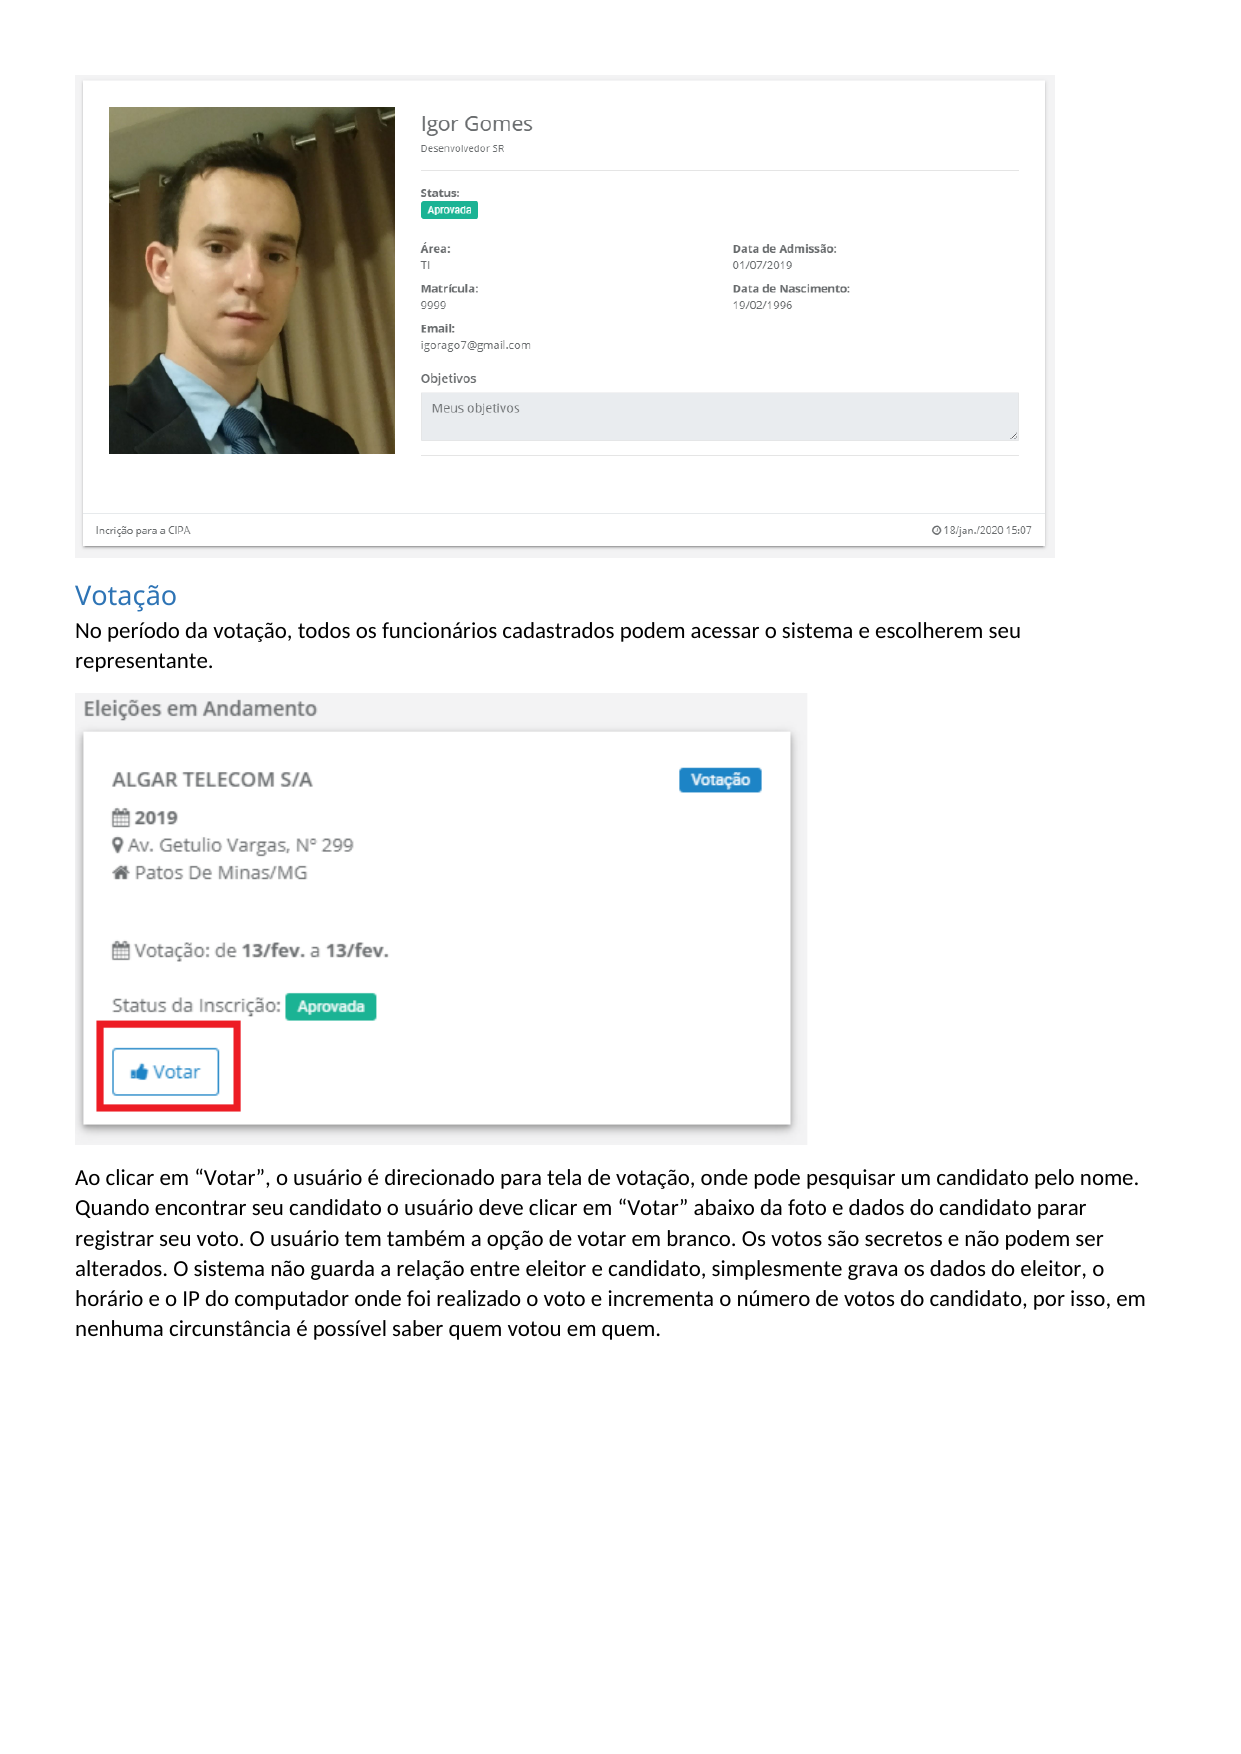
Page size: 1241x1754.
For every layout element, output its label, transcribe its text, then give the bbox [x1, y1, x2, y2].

text No período da votação, todos os funcionários cadastrados podem acessar o sistema e escolherem seu representante. [75, 616, 1165, 674]
subtitle Votação [75, 576, 1165, 613]
picture [75, 75, 1055, 558]
text Ao clicar em “Votar”, o usuário é direcionado para tela de votação, onde pode pesquisar um candidato pelo nome. Quando encontrar seu candidato o usuário deve clicar em “Votar” abaixo da foto e dados do candidato parar registrar seu voto. O usuário tem também a opção de votar em branco. Os votos são secretos e não podem ser alterados. O sistema não guarda a relação entre eleitor e candidato, simplesmente grava os dados do eleitor, o horário e o IP do computador onde foi realizado o voto e incrementa o número de votos do candidato, por isso, em nenhuma circunstância é possível saber quem votou em quem. [75, 1163, 1165, 1342]
picture [75, 693, 808, 1145]
